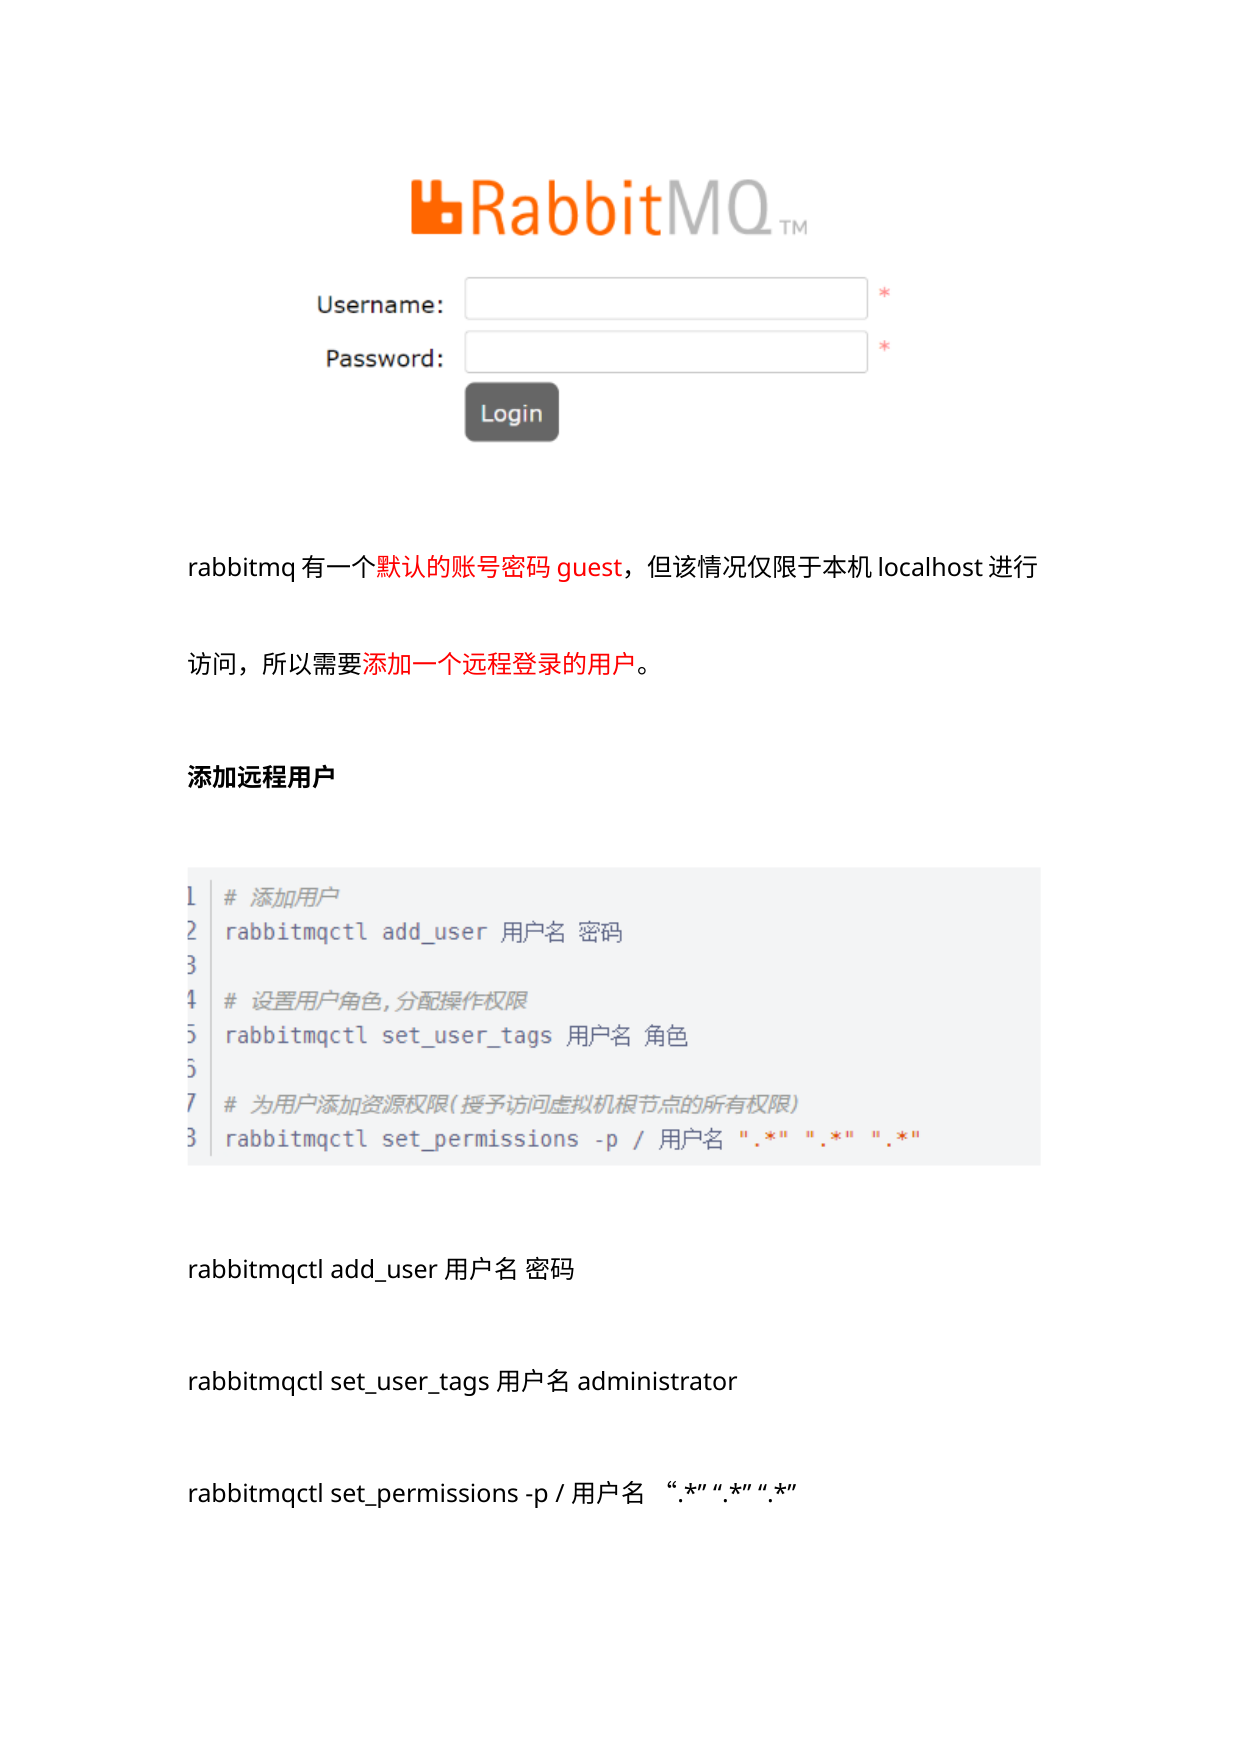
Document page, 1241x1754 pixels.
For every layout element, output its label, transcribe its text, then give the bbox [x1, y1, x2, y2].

text rabbitmqctl set_permissions -p / 用户名 “.*” “.*” “.*” [187, 1459, 1053, 1524]
subtitle 添加远程用户 [187, 743, 1053, 808]
text rabbitmqctl set_user_tags 用户名 administrator [187, 1347, 1053, 1412]
picture [187, 863, 1041, 1172]
text rabbitmq有一个默认的账号密码guest，但该情况仅限于本机localhost进行访问，所以需要添加一个远程登录的用户。 [187, 533, 1053, 696]
text rabbitmqctl add_user 用户名 密码 [187, 1235, 1053, 1300]
picture [187, 162, 1053, 484]
